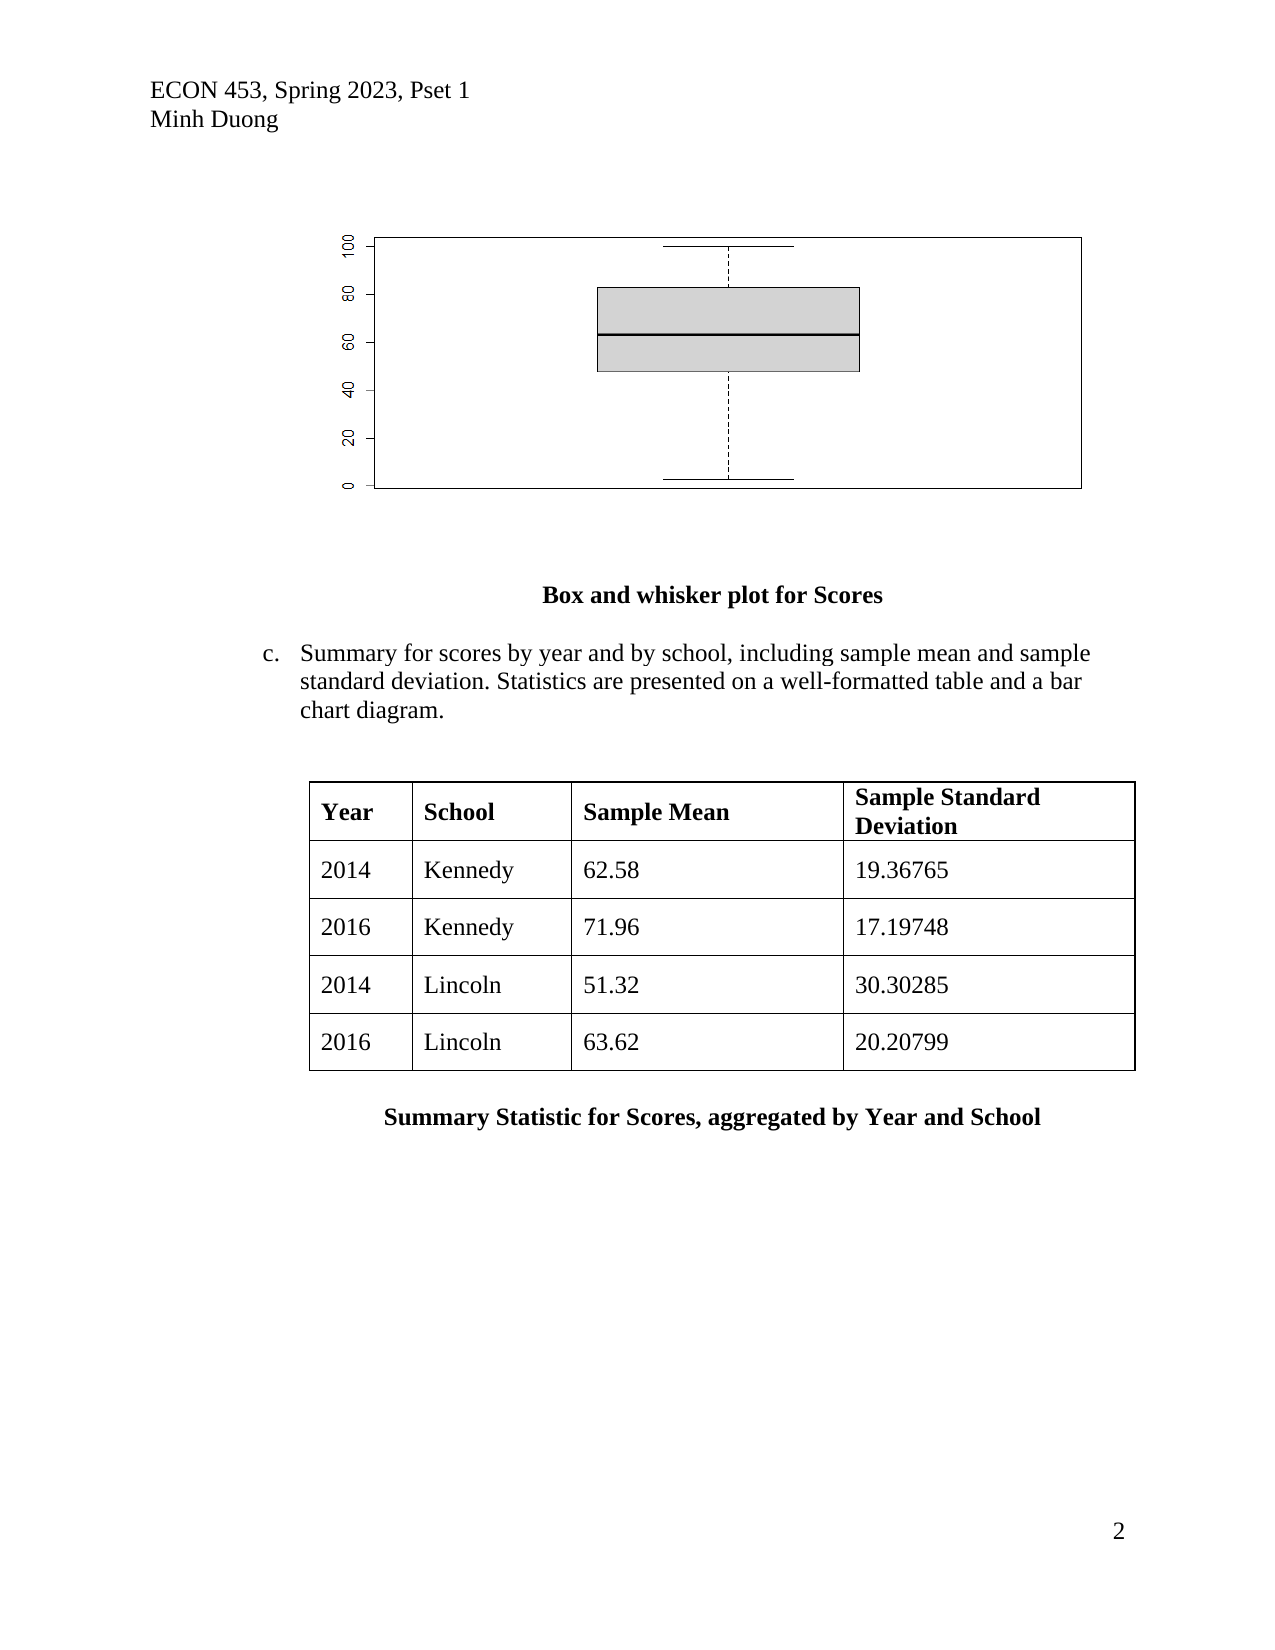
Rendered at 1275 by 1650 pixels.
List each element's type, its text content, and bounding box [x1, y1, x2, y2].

list Summary Statistic for Scores, aggregated by Year and School [300, 1102, 1125, 1130]
table_header Sample Mean [572, 783, 843, 840]
table_cell 20.20799 [844, 1014, 1134, 1070]
table_header Year [310, 783, 412, 840]
table_cell 62.58 [572, 841, 843, 897]
table_header Sample Standard Deviation [844, 783, 1134, 840]
table_cell 30.30285 [844, 956, 1134, 1012]
table_cell 2016 [310, 1014, 412, 1070]
table_cell Lincoln [413, 956, 571, 1012]
table_cell 19.36765 [844, 841, 1134, 897]
table_cell 2014 [310, 956, 412, 1012]
table_cell Kennedy [413, 841, 571, 897]
table_cell 17.19748 [844, 899, 1134, 955]
list Summary for scores by year and by school, including sample mean and sample standard deviation. Statistics are presented on a well-formatted table and a bar chart diagram. [444, 638, 1125, 724]
table_cell 2016 [310, 899, 412, 955]
list Box and whisker plot for Scores [300, 580, 1125, 609]
table_cell 71.96 [572, 899, 843, 955]
table_header School [413, 783, 571, 840]
table_cell Kennedy [413, 899, 571, 955]
picture [300, 163, 1119, 581]
table_cell 51.32 [572, 956, 843, 1012]
table_cell 63.62 [572, 1014, 843, 1070]
table_cell 2014 [310, 841, 412, 897]
table_cell Lincoln [413, 1014, 571, 1070]
